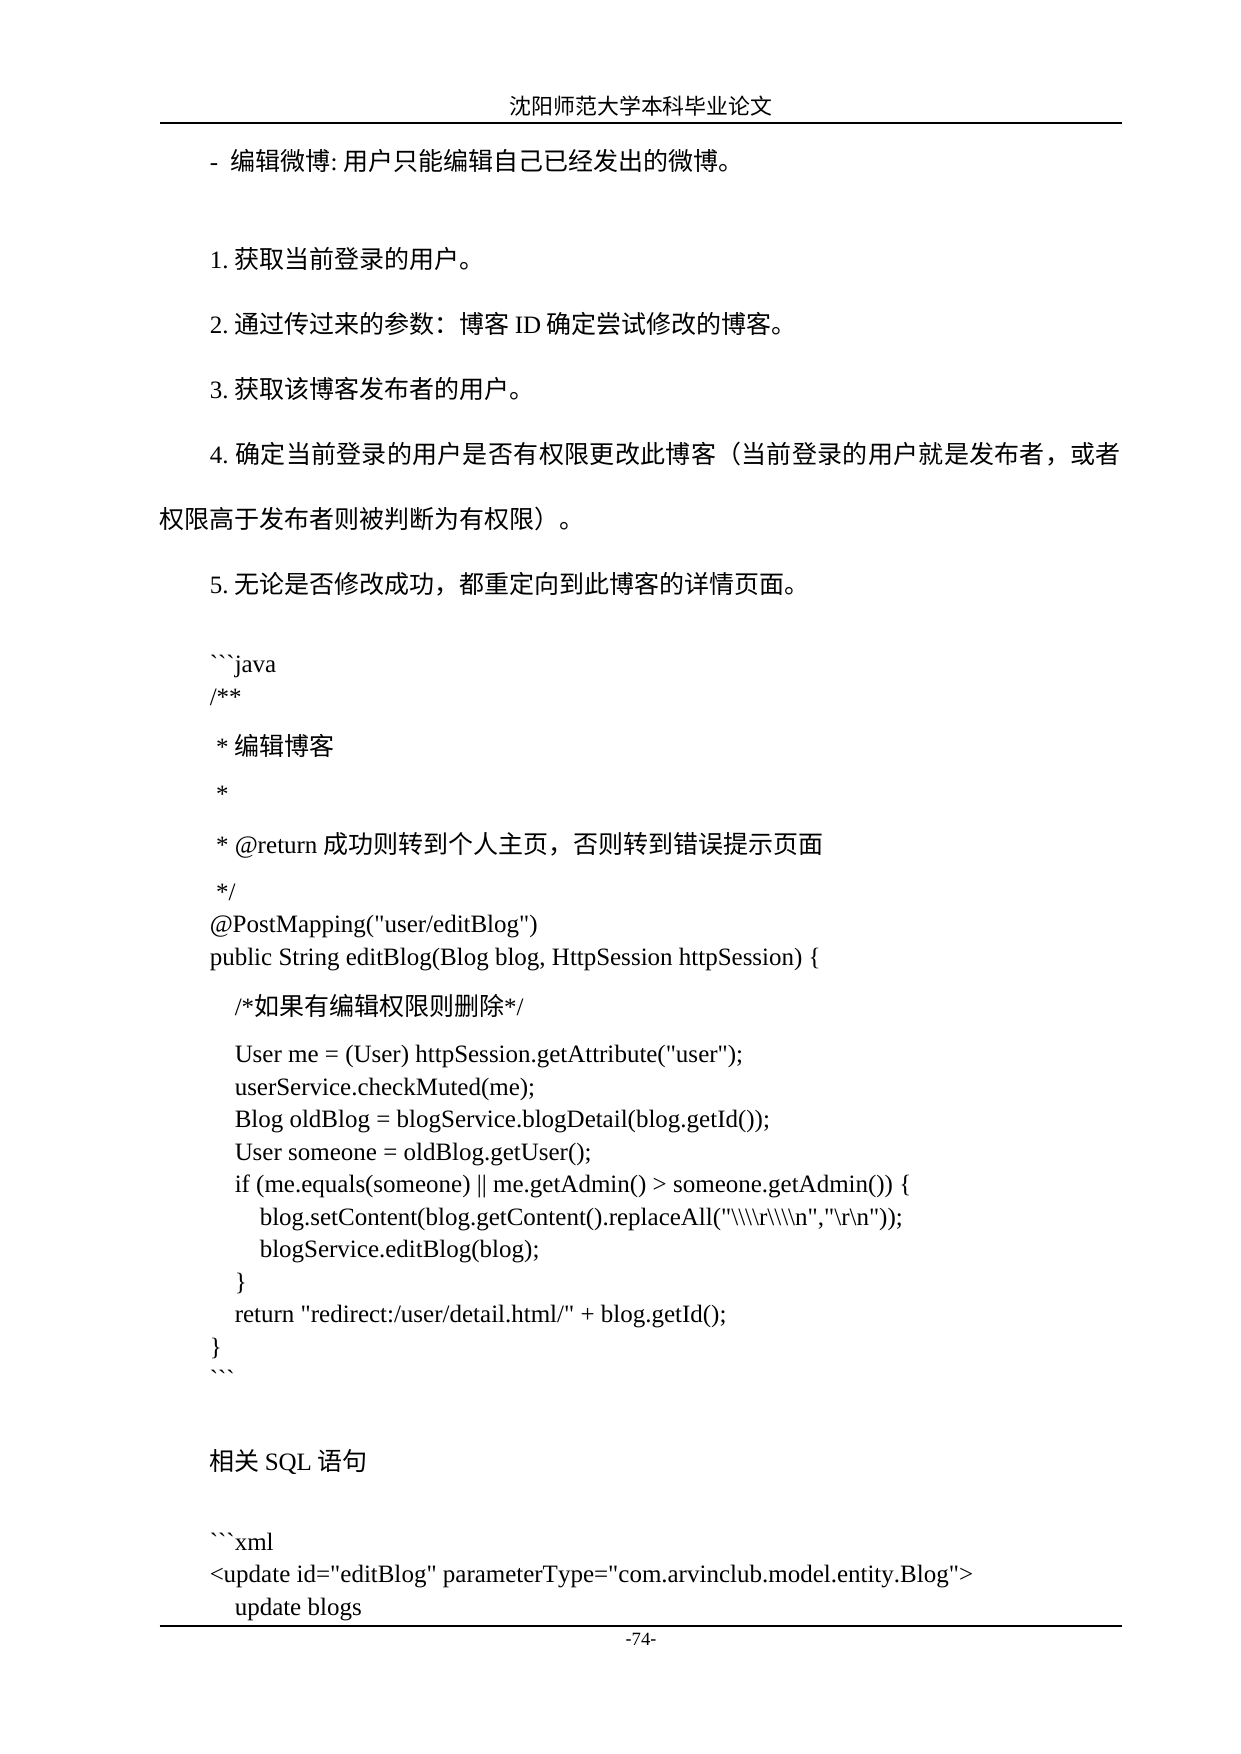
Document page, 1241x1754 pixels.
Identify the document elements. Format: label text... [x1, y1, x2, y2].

text blogService.editBlog(blog); [159, 1232, 1122, 1265]
text */ [159, 875, 1122, 907]
text 2. 通过传过来的参数：博客ID确定尝试修改的博客。 [159, 290, 1122, 355]
text 3. 获取该博客发布者的用户。 [159, 355, 1122, 420]
text * 编辑博客 [159, 712, 1122, 777]
text @PostMapping("user/editBlog") [159, 907, 1122, 940]
text public String editBlog(Blog blog, HttpSession httpSession) { [159, 940, 1122, 972]
text /** [159, 680, 1122, 712]
text 5. 无论是否修改成功，都重定向到此博客的详情页面。 [159, 550, 1122, 615]
text /*如果有编辑权限则删除*/ [159, 972, 1122, 1037]
text } [159, 1330, 1122, 1362]
text ```java [159, 647, 1122, 680]
text * @return 成功则转到个人主页，否则转到错误提示页面 [159, 810, 1122, 875]
text if (me.equals(someone) || me.getAdmin() > someone.getAdmin()) { [159, 1167, 1122, 1200]
text update blogs [159, 1590, 1122, 1622]
text 4. 确定当前登录的用户是否有权限更改此博客（当前登录的用户就是发布者，或者权限高于发布者则被判断为有权限）。 [159, 420, 1122, 550]
text Blog oldBlog = blogService.blogDetail(blog.getId()); [159, 1102, 1122, 1135]
text return "redirect:/user/detail.html/" + blog.getId(); [159, 1297, 1122, 1330]
text userService.checkMuted(me); [159, 1070, 1122, 1102]
text * [159, 777, 1122, 810]
text User someone = oldBlog.getUser(); [159, 1135, 1122, 1167]
text - 编辑微博: 用户只能编辑自己已经发出的微博。 [159, 127, 1122, 192]
text 1. 获取当前登录的用户。 [159, 225, 1122, 290]
text } [159, 1265, 1122, 1297]
text 相关SQL语句 [159, 1427, 1122, 1492]
text <update id="editBlog" parameterType="com.arvinclub.model.entity.Blog"> [159, 1557, 1122, 1590]
text blog.setContent(blog.getContent().replaceAll("\\\\r\\\\n","\r\n")); [159, 1200, 1122, 1232]
text ```xml [159, 1525, 1122, 1557]
text User me = (User) httpSession.getAttribute("user"); [159, 1037, 1122, 1070]
text ``` [159, 1362, 1122, 1395]
